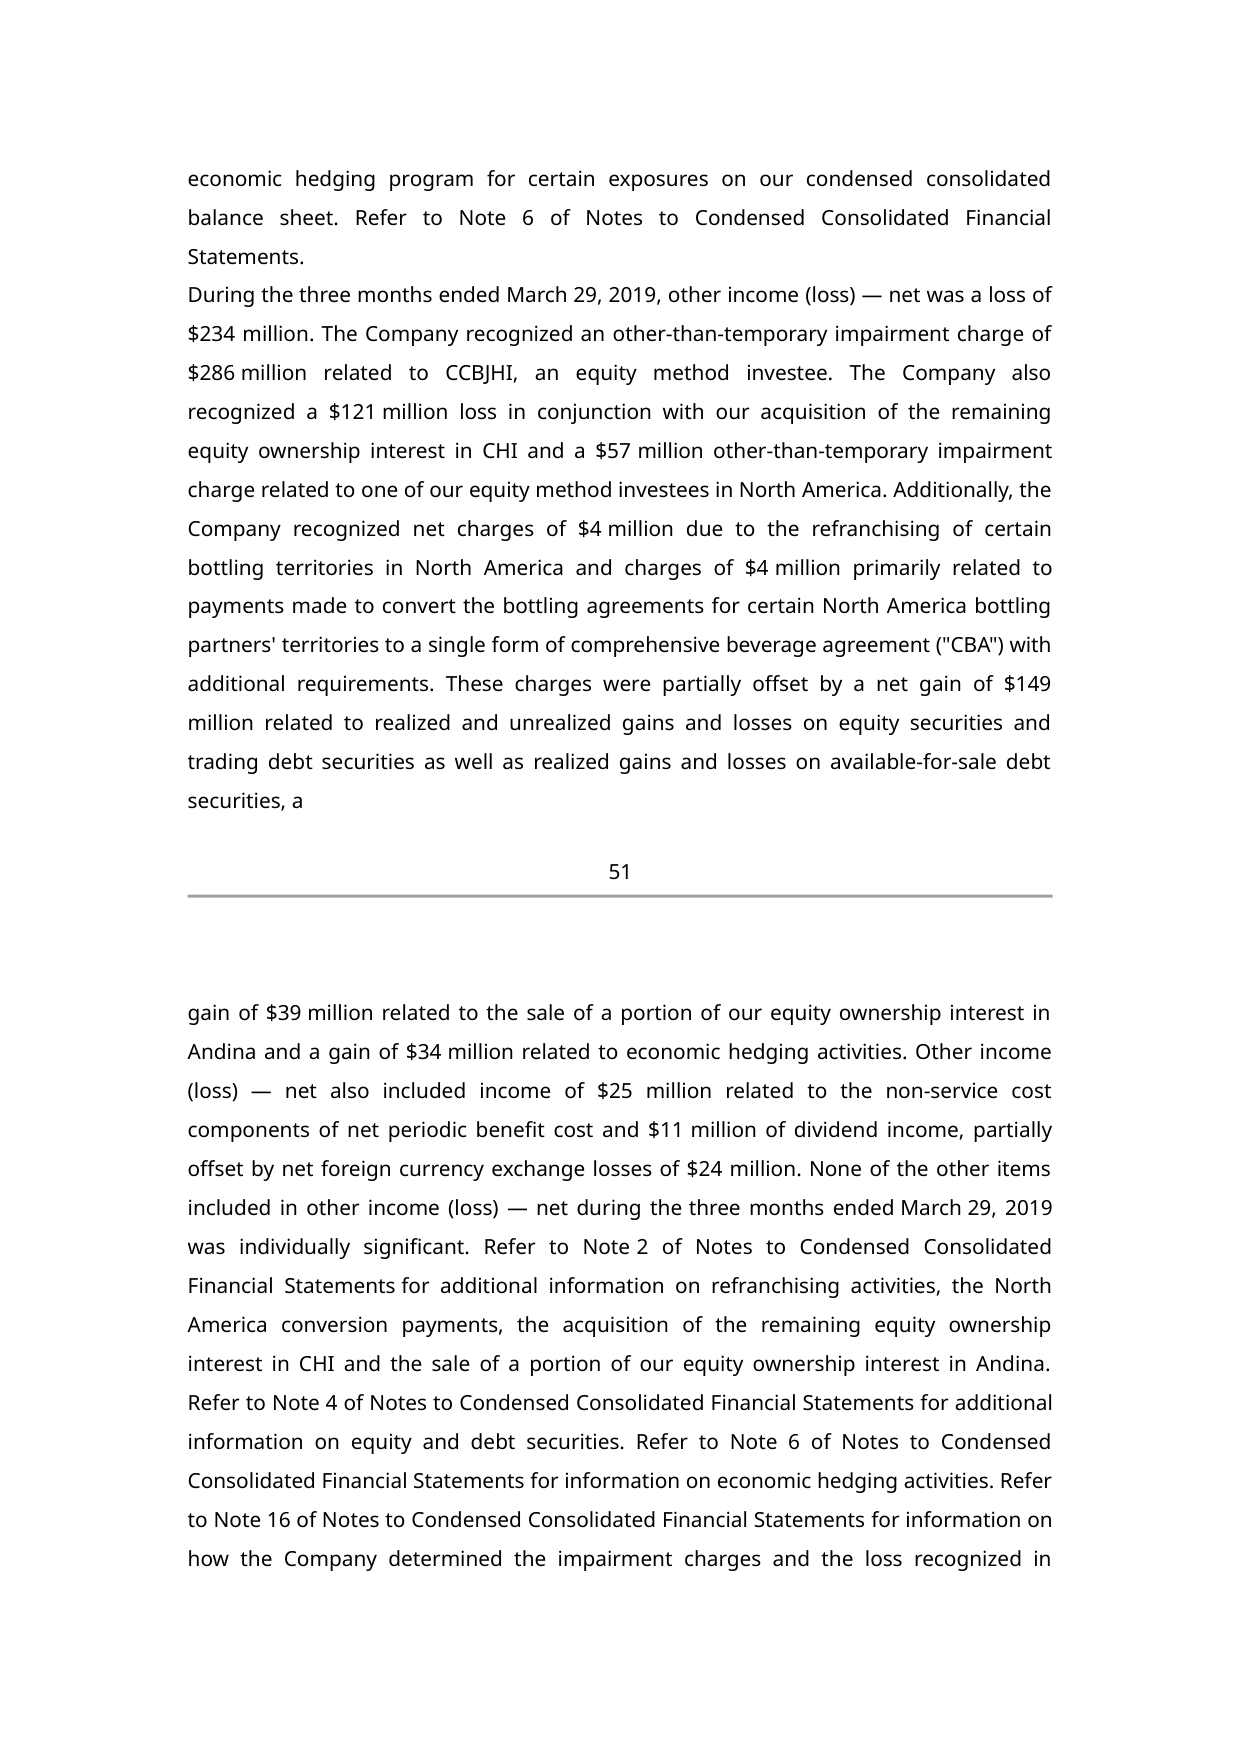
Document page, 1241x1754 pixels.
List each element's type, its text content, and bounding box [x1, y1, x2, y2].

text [187, 996, 1053, 1574]
text 51 [187, 855, 1053, 888]
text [187, 162, 1053, 272]
text During the three months ended March 29, 2019, other income (loss) — net was a loss of $234 million. The Company recognized an other-than-temporary impairment charge of $286 million related to CCBJHI, an equity method investee. The Company also recognized a $121 million loss in conjunction with our acquisition of the remaining equity ownership interest in CHI and a $57 million other-than-temporary impairment charge related to one of our equity method investees in North America. Additionally, the Company recognized net charges of $4 million due to the refranchising of certain bottling territories in North America and charges of $4 million primarily related to payments made to convert the bottling agreements for certain North America bottling partners' territories to a single form of comprehensive beverage agreement ("CBA") with additional requirements. These charges were partially offset by a net gain of $149 million related to realized and unrealized gains and losses on equity securities and trading debt securities as well as realized gains and losses on available-for-sale debt securities, a [187, 278, 1053, 817]
